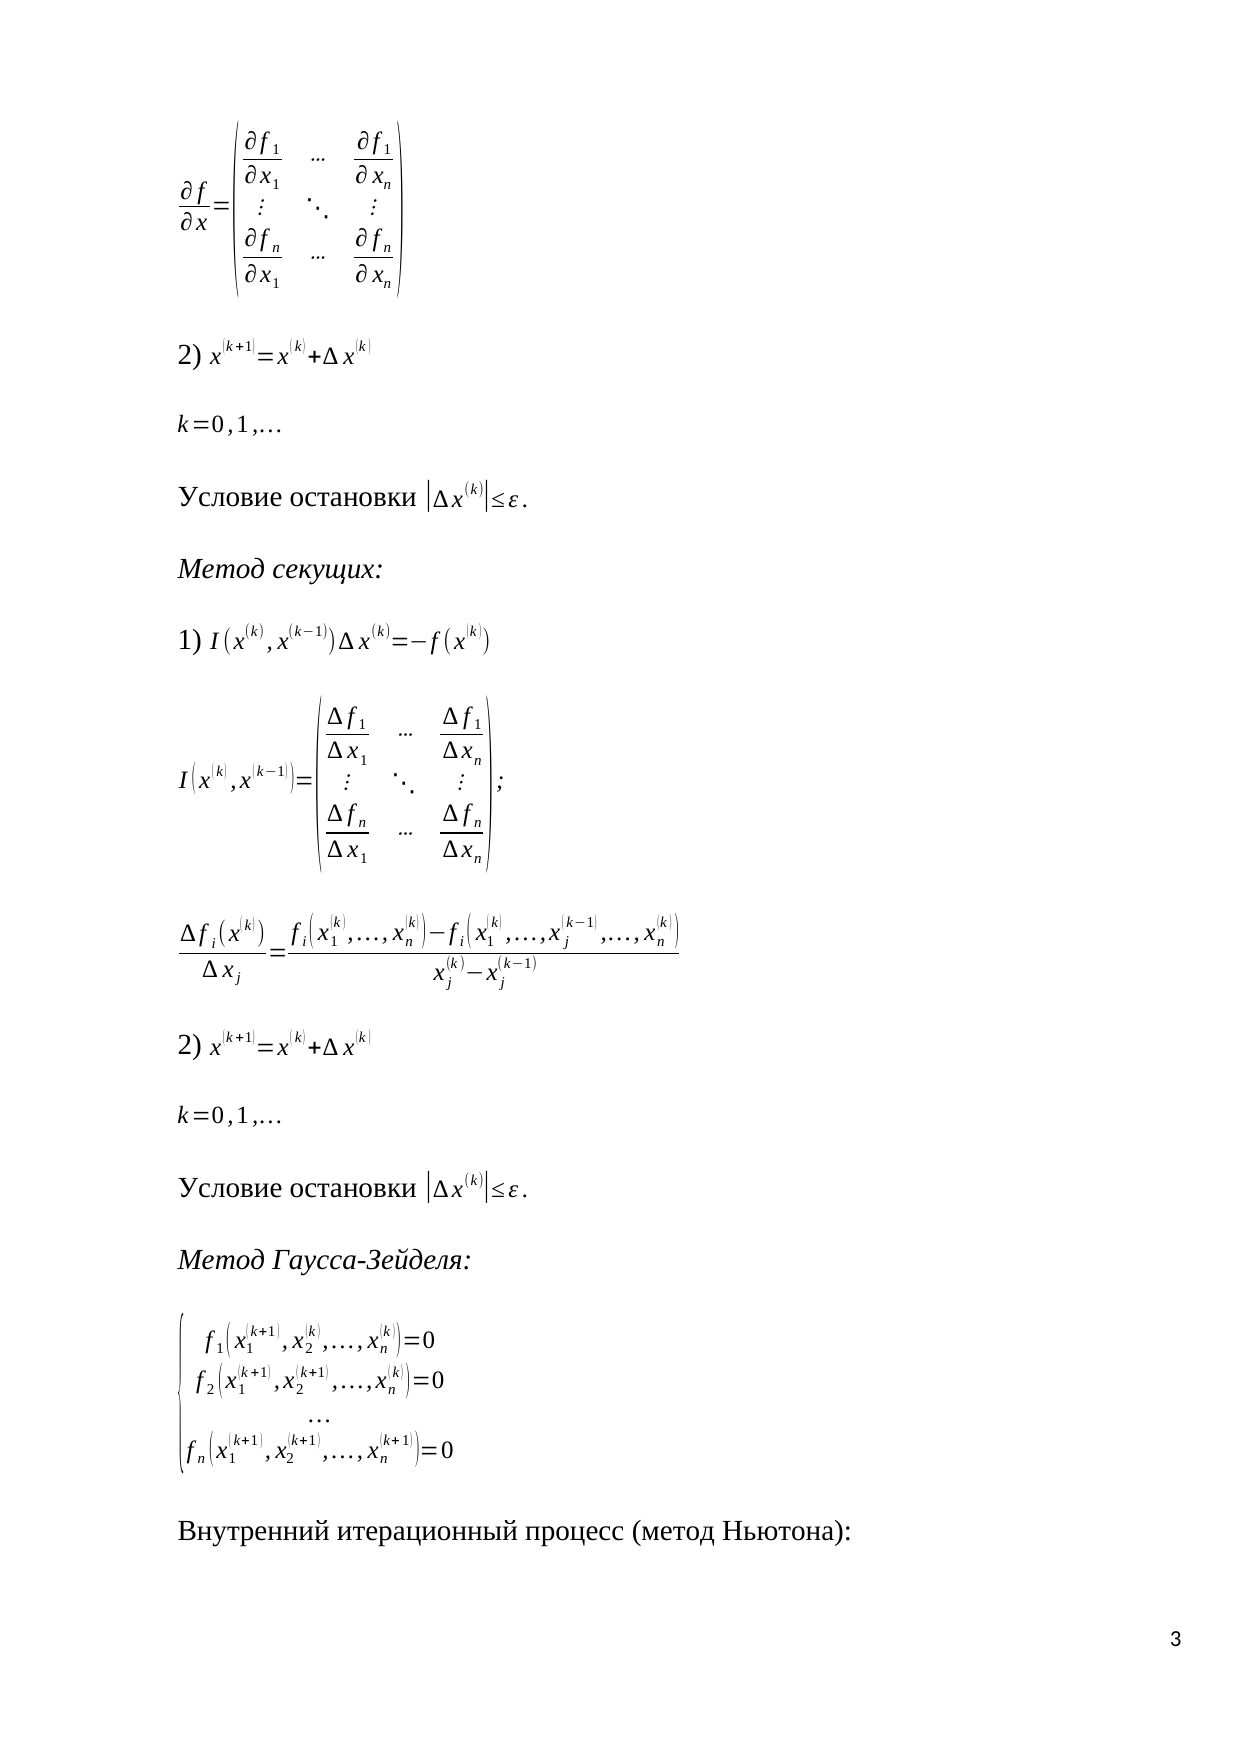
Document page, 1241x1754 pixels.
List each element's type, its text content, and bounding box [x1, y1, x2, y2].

text Метод секущих: [177, 551, 1181, 585]
text Условие остановки [177, 1169, 1181, 1204]
text Внутренний итерационный процесс (метод Ньютона): [177, 1513, 1181, 1547]
text 2) [177, 337, 1181, 370]
text Условие остановки [177, 479, 1181, 514]
text 2) [177, 1027, 1181, 1061]
text 1) [177, 622, 1181, 656]
text Метод Гаусса-Зейделя: [177, 1242, 1181, 1275]
